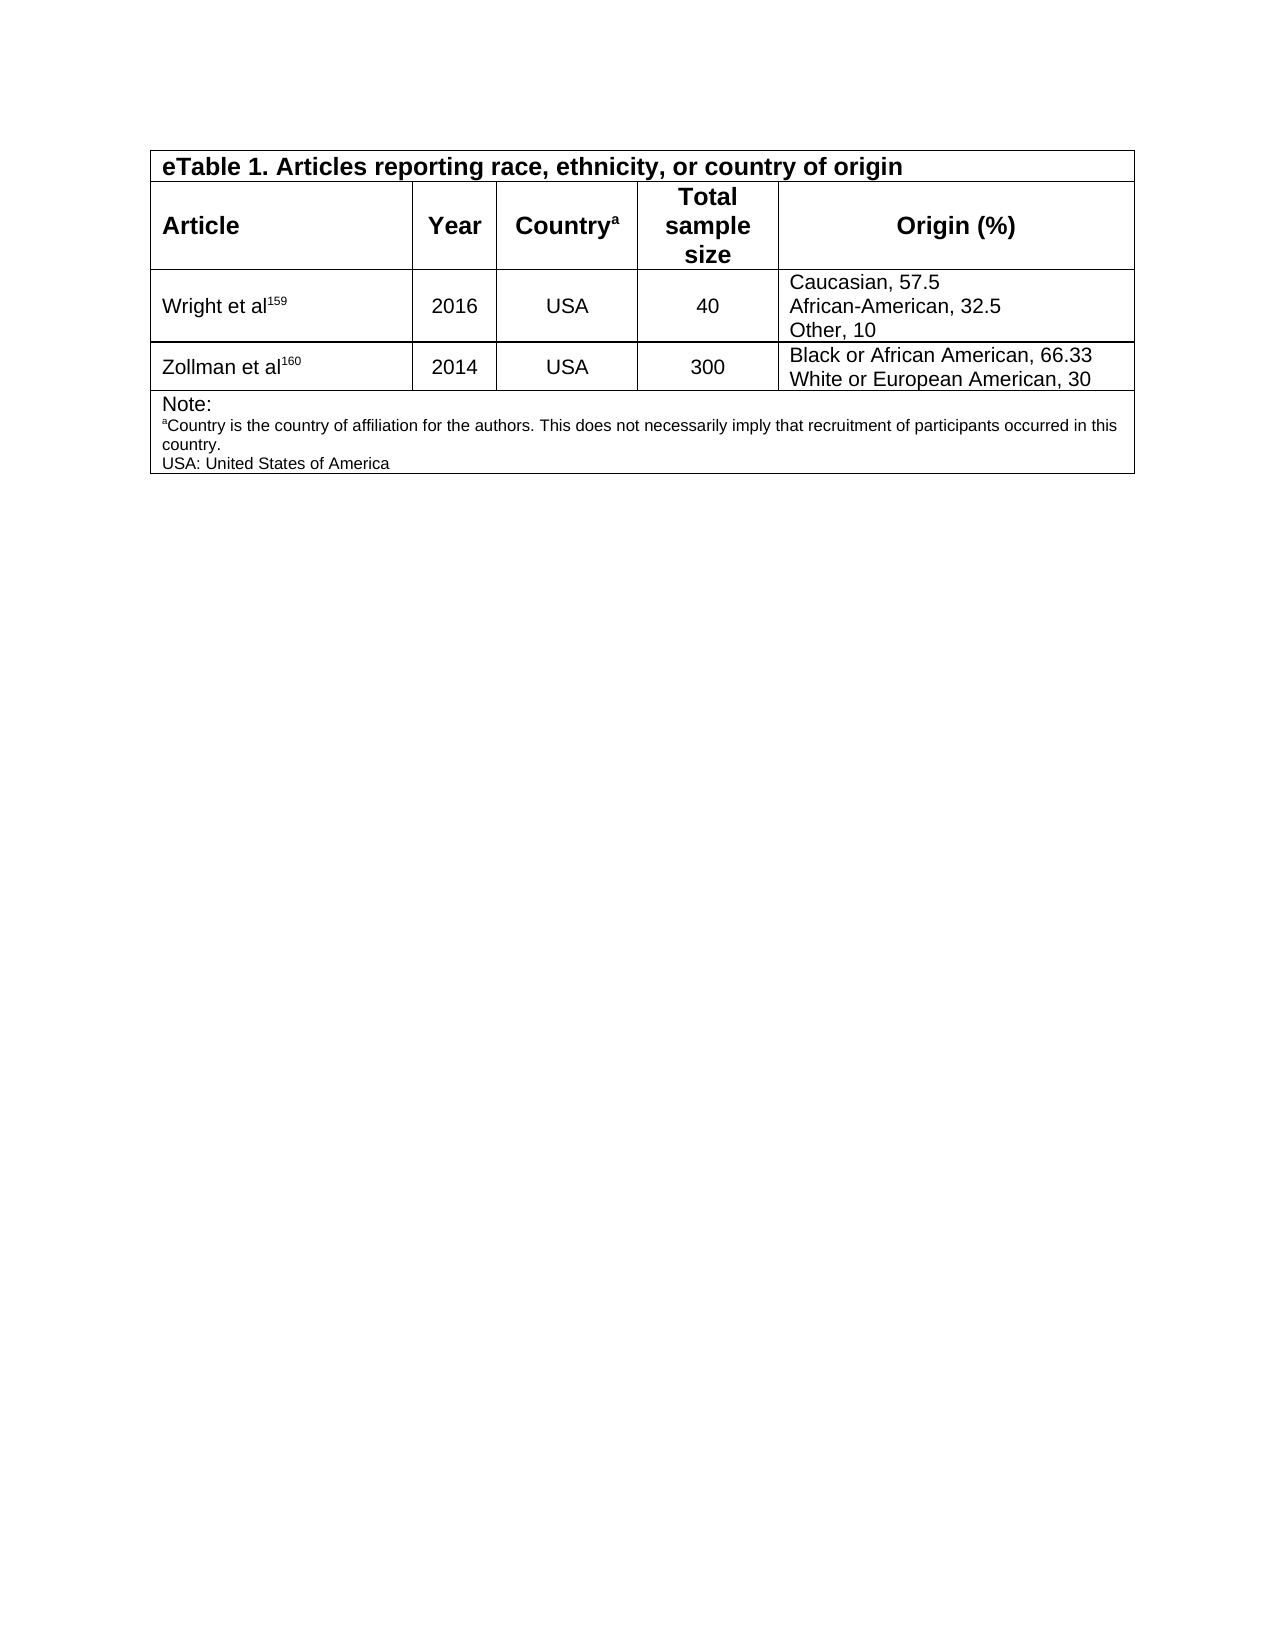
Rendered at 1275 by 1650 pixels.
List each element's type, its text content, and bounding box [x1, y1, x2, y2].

table_cell Countrya [497, 182, 637, 268]
table_header eTable 1. Articles reporting race, ethnicity, or country of origin [151, 151, 1134, 181]
table_cell Zollman et al160 [151, 343, 412, 390]
table_cell USA [497, 343, 637, 390]
table_cell 2016 [413, 270, 496, 341]
table_cell Origin (%) [779, 182, 1134, 268]
table_cell Year [413, 182, 496, 268]
table_cell USA [497, 270, 637, 341]
table_cell Black or African American, 66.33 White or European American, 30 [779, 343, 1134, 390]
table_cell Wright et al159 [151, 270, 412, 341]
table_cell 40 [638, 270, 778, 341]
table_cell 300 [638, 343, 778, 390]
table_cell Total sample size [638, 182, 778, 268]
table_cell Note: aCountry is the country of affiliation for the authors. This does not necessarily imply that recruitment of participants occurred in this country. USA: United States of America [151, 391, 1134, 473]
table_cell 2014 [413, 343, 496, 390]
table_cell Caucasian, 57.5 African-American, 32.5 Other, 10 [779, 270, 1134, 341]
table_cell Article [151, 182, 412, 268]
